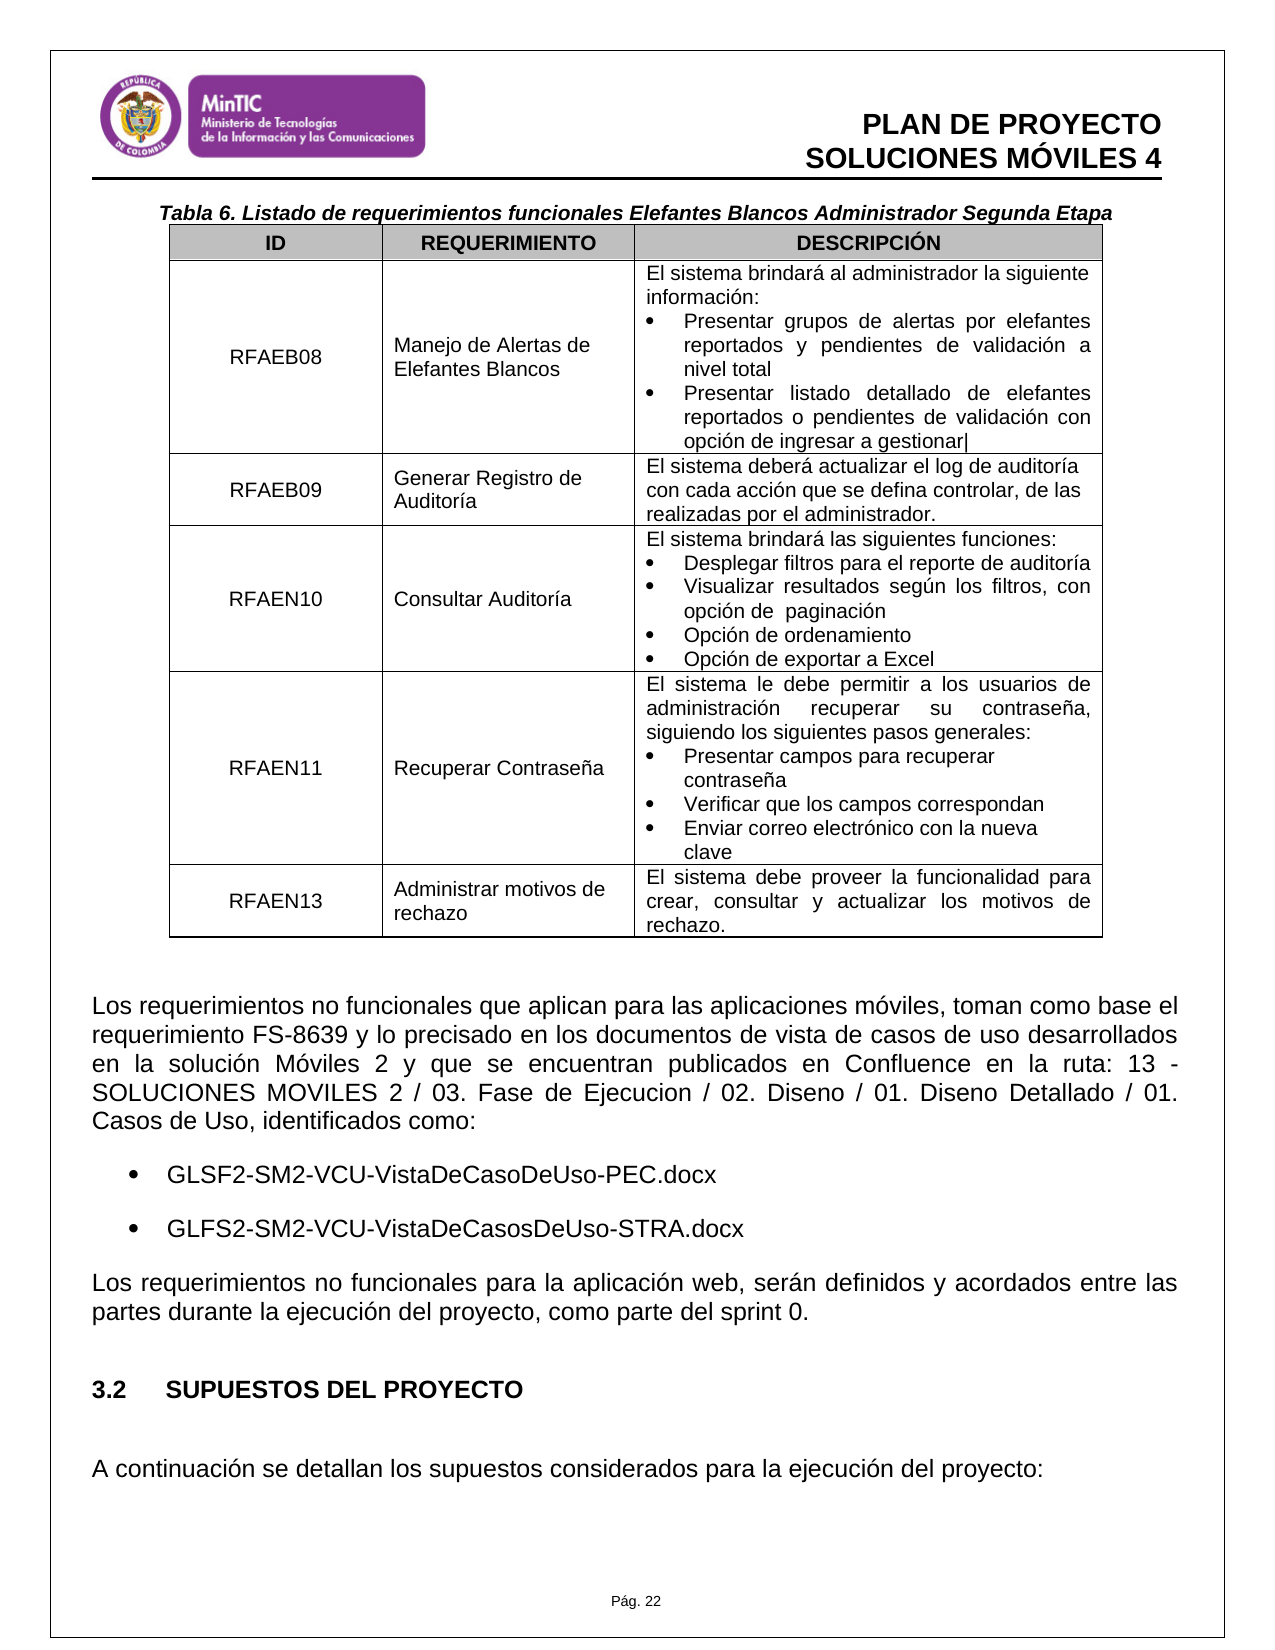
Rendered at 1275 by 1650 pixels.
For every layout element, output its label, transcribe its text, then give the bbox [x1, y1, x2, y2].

table_header REQUERIMIENTO [383, 225, 634, 259]
table_cell Manejo de Alertas de Elefantes Blancos [383, 261, 634, 452]
table_header DESCRIPCIÓN [635, 225, 1102, 259]
table_cell Generar Registro de Auditoría [383, 454, 634, 525]
table_cell El sistema brindará las siguientes funciones: Desplegar filtros para el reporte de auditoría Visualizar resultados según los filtros, con opción de paginación Opción de ordenamiento Opción de exportar a Excel [635, 526, 1102, 671]
text Tabla 6. Listado de requerimientos funcionales Elefantes Blancos Administrador Segunda Etapa [92, 200, 1180, 224]
table_cell El sistema brindará al administrador la siguiente información: Presentar grupos de alertas por elefantes reportados y pendientes de validación a nivel total Presentar listado detallado de elefantes reportados o pendientes de validación con opción de ingresar a gestionar| [635, 261, 1102, 452]
table_cell Consultar Auditoría [383, 526, 634, 671]
list GLSF2-SM2-VCU-VistaDeCasoDeUso-PEC.docx [129, 1160, 1180, 1189]
table_cell El sistema deberá actualizar el log de auditoría con cada acción que se defina controlar, de las realizadas por el administrador. [635, 454, 1102, 525]
table_cell El sistema le debe permitir a los usuarios de administración recuperar su contraseña, siguiendo los siguientes pasos generales: Presentar campos para recuperar contraseña Verificar que los campos correspondan Enviar correo electrónico con la nueva clave [635, 672, 1102, 863]
list GLFS2-SM2-VCU-VistaDeCasosDeUso-STRA.docx [129, 1214, 1180, 1243]
table_cell RFAEB08 [170, 261, 382, 452]
table_cell Administrar motivos de rechazo [383, 865, 634, 936]
table_cell El sistema debe proveer la funcionalidad para crear, consultar y actualizar los motivos de rechazo. [635, 865, 1102, 936]
text SUPUESTOS DEL PROYECTO [92, 1375, 1180, 1404]
text Los requerimientos no funcionales para la aplicación web, serán definidos y acordados entre las partes durante la ejecución del proyecto, como parte del sprint 0. [92, 1268, 1180, 1325]
table_cell RFAEN10 [170, 526, 382, 671]
table_cell Recuperar Contraseña [383, 672, 634, 863]
picture [92, 69, 444, 162]
text A continuación se detallan los supuestos considerados para la ejecución del proyecto: [92, 1454, 1180, 1483]
table_cell RFAEN13 [170, 865, 382, 936]
table_cell RFAEB09 [170, 454, 382, 525]
text Los requerimientos no funcionales que aplican para las aplicaciones móviles, toman como base el requerimiento FS-8639 y lo precisado en los documentos de vista de casos de uso desarrollados en la solución Móviles 2 y que se encuentran publicados en Confluence en la ruta: 13 - SOLUCIONES MOVILES 2 / 03. Fase de Ejecucion / 02. Diseno / 01. Diseno Detallado / 01. Casos de Uso, identificados como: [92, 991, 1180, 1135]
table_header ID [170, 225, 382, 259]
table_cell RFAEN11 [170, 672, 382, 863]
